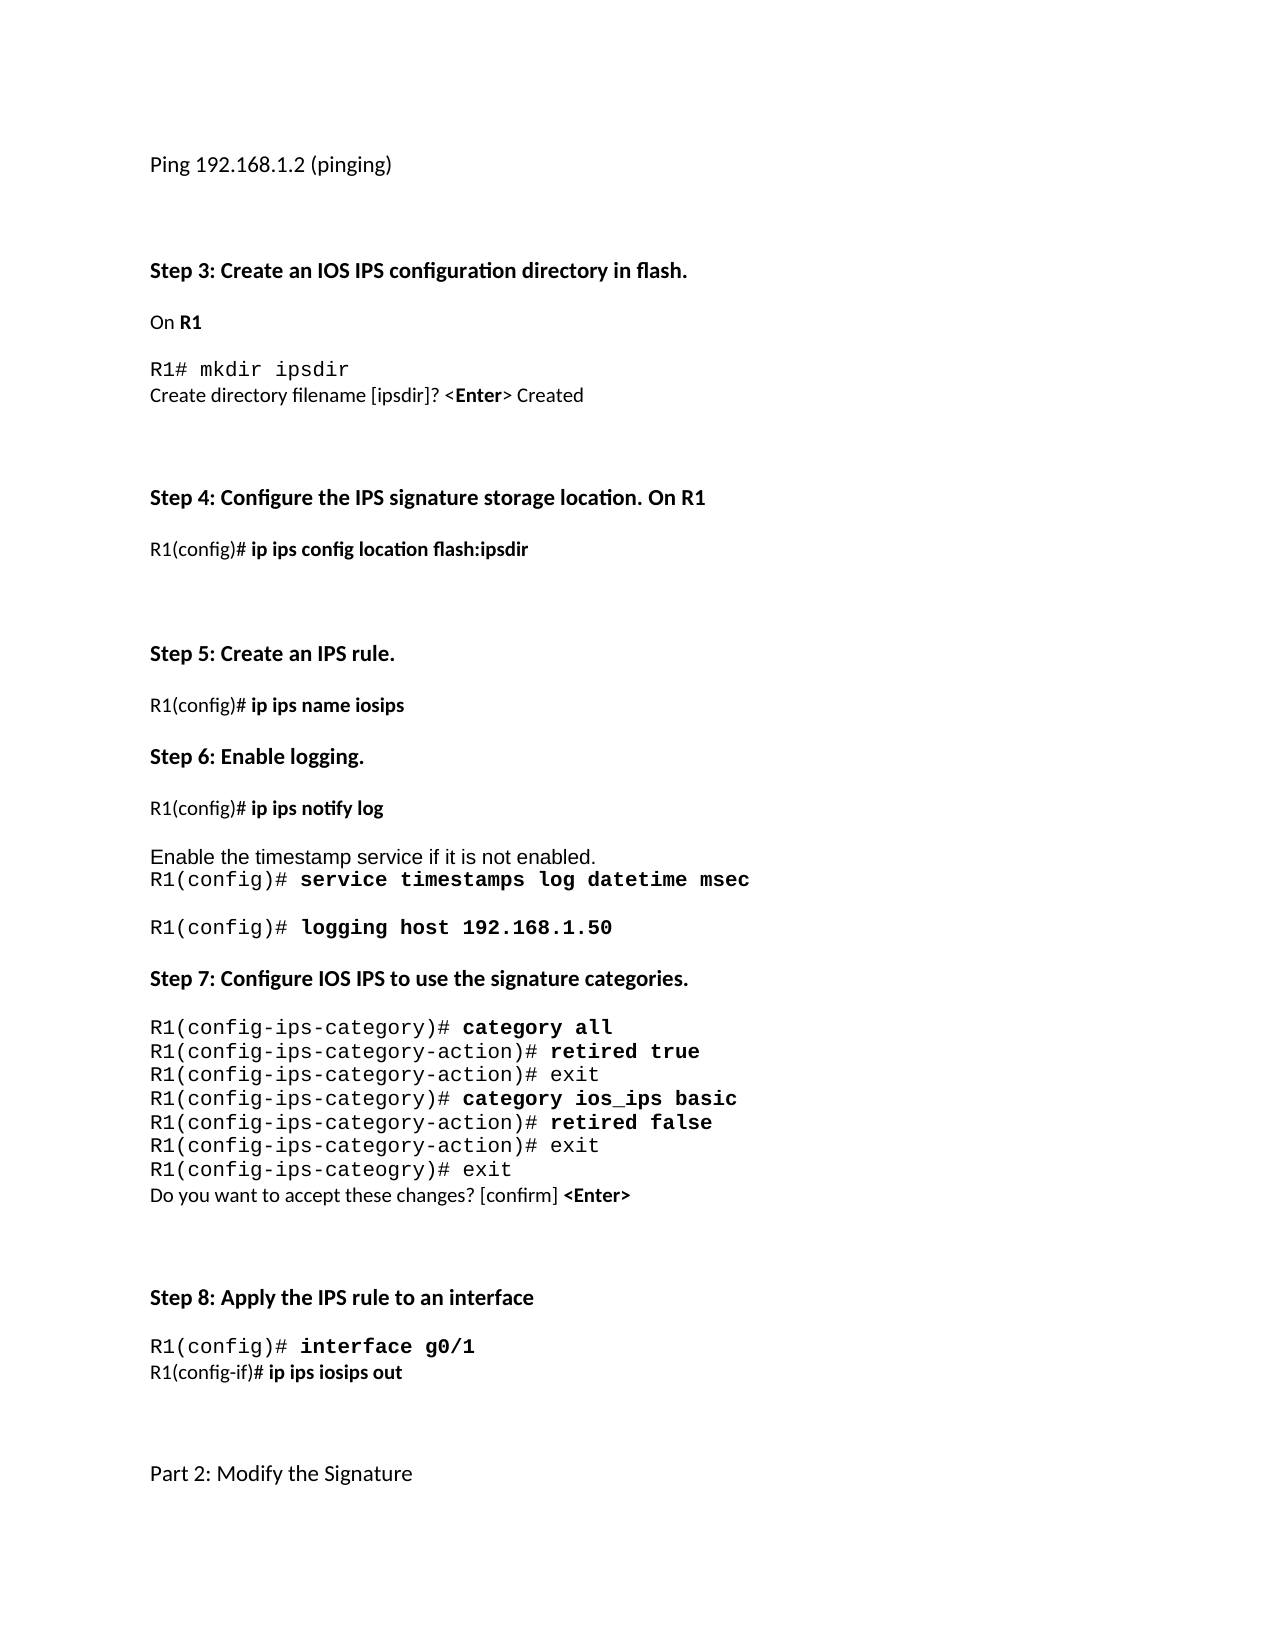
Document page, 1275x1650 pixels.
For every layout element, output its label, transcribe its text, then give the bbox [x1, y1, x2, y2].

text R1(config-ips-category)# category ios_ips basic [150, 1088, 1125, 1112]
text Enable the timestamp service if it is not enabled. [150, 845, 1125, 869]
text R1(config-ips-category)# category all [150, 1017, 1125, 1041]
text R1(config)# ip ips name iosips [150, 692, 1125, 717]
text Step 6: Enable logging. [150, 742, 1125, 770]
text On R1 [150, 309, 1125, 334]
text R1(config-ips-category-action)# retired false [150, 1112, 1125, 1135]
text R1(config)# logging host 192.168.1.50 [150, 917, 1125, 940]
text R1(config-if)# ip ips iosips out [150, 1359, 1125, 1385]
text R1(config)# interface g0/1 [150, 1336, 1125, 1359]
text Step 5: Create an IPS rule. [150, 639, 1125, 667]
text R1# mkdir ipsdir [150, 359, 1125, 383]
text R1(config-ips-category-action)# exit [150, 1064, 1125, 1088]
text R1(config)# ip ips config location flash:ipsdir [150, 536, 1125, 561]
text Ping 192.168.1.2 (pinging) [150, 150, 1125, 178]
text R1(config-ips-category-action)# exit [150, 1135, 1125, 1159]
text R1(config)# service timestamps log datetime msec [150, 869, 1125, 892]
text Step 8: Apply the IPS rule to an interface [150, 1283, 1125, 1311]
text Step 4: Configure the IPS signature storage location. On R1 [150, 483, 1125, 511]
text R1(config-ips-cateogry)# exit [150, 1159, 1125, 1183]
text Create directory filename [ipsdir]? <Enter> Created [150, 383, 1125, 408]
text Step 3: Create an IOS IPS configuration directory in flash. [150, 256, 1125, 284]
text Part 2: Modify the Signature [150, 1459, 1125, 1487]
text R1(config)# ip ips notify log [150, 795, 1125, 820]
text Do you want to accept these changes? [confirm] <Enter> [150, 1183, 1125, 1208]
text Step 7: Configure IOS IPS to use the signature categories. [150, 964, 1125, 992]
text R1(config-ips-category-action)# retired true [150, 1041, 1125, 1064]
